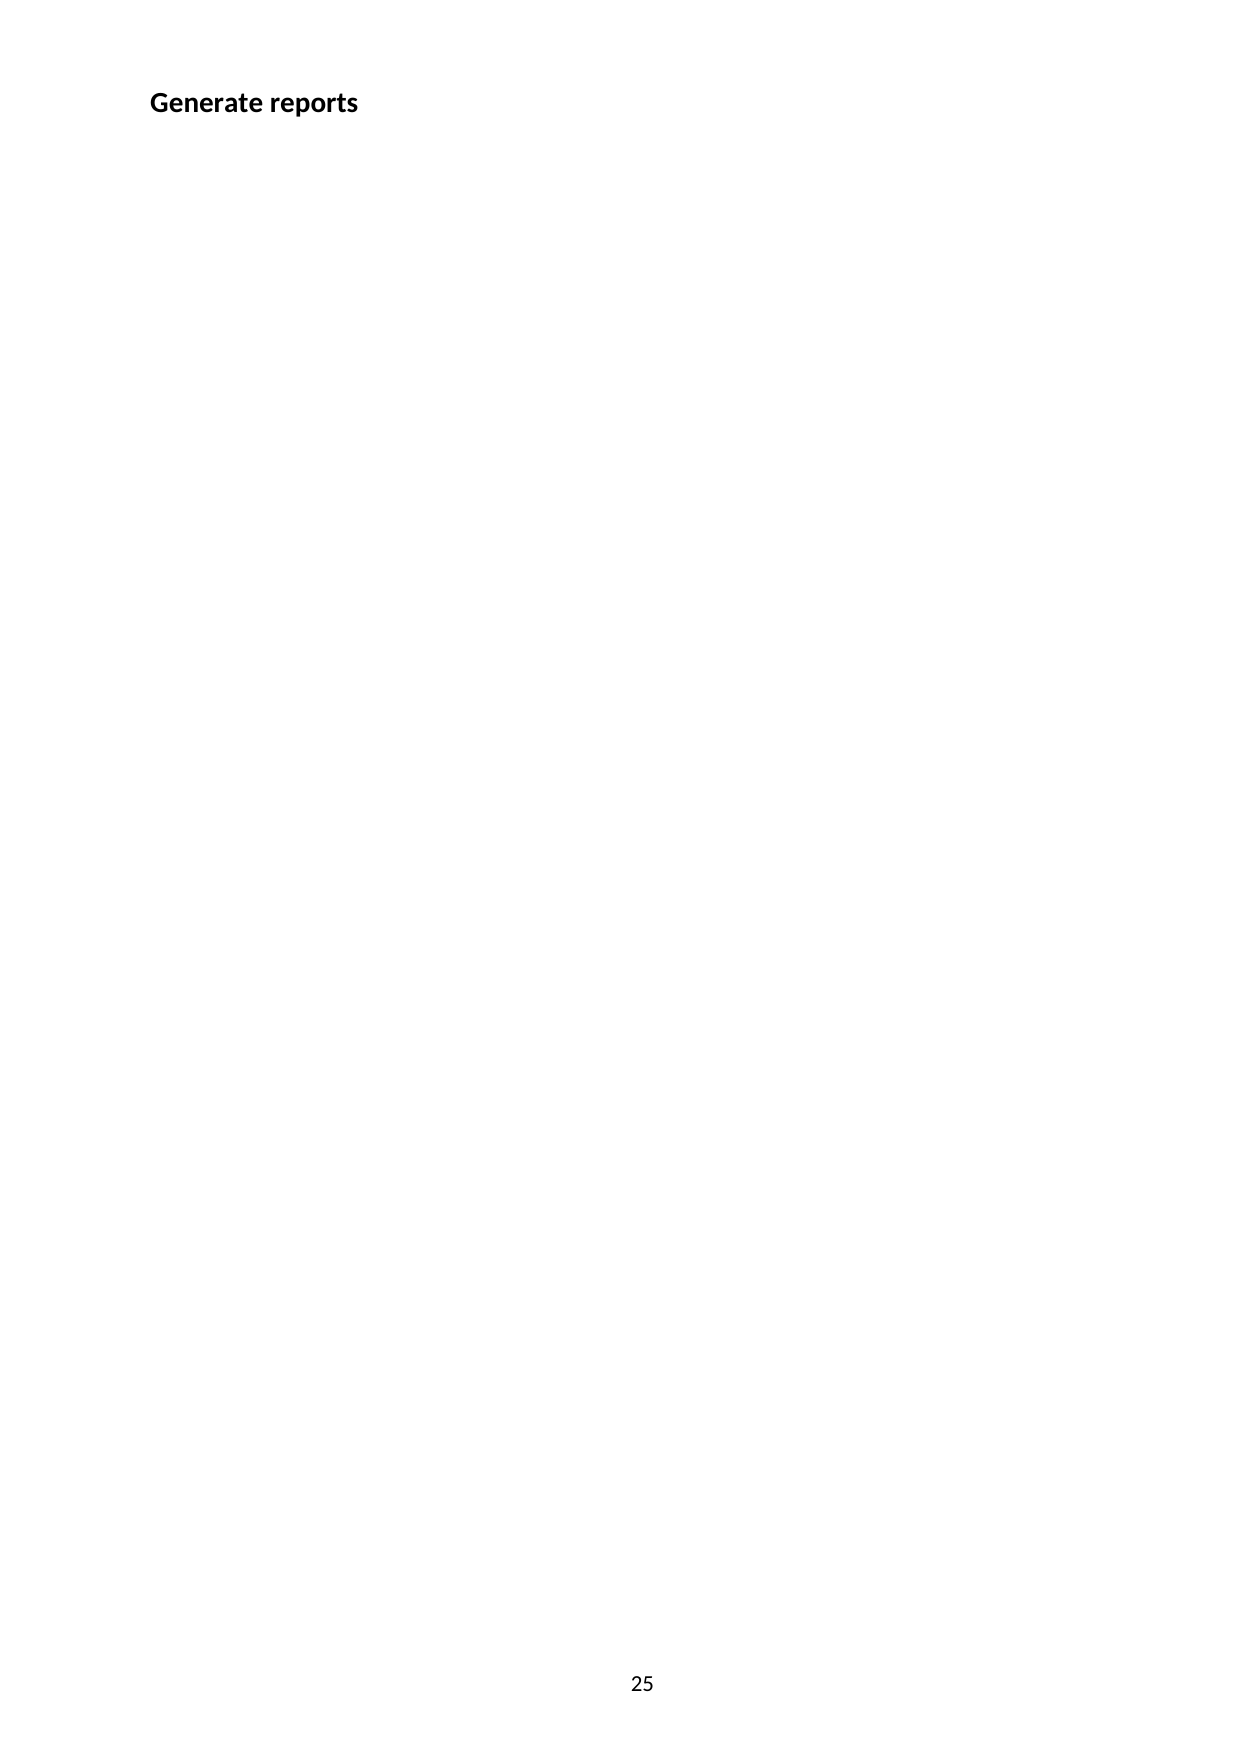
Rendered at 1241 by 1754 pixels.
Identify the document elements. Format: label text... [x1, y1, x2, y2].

subtitle Generate reports [150, 84, 1134, 120]
